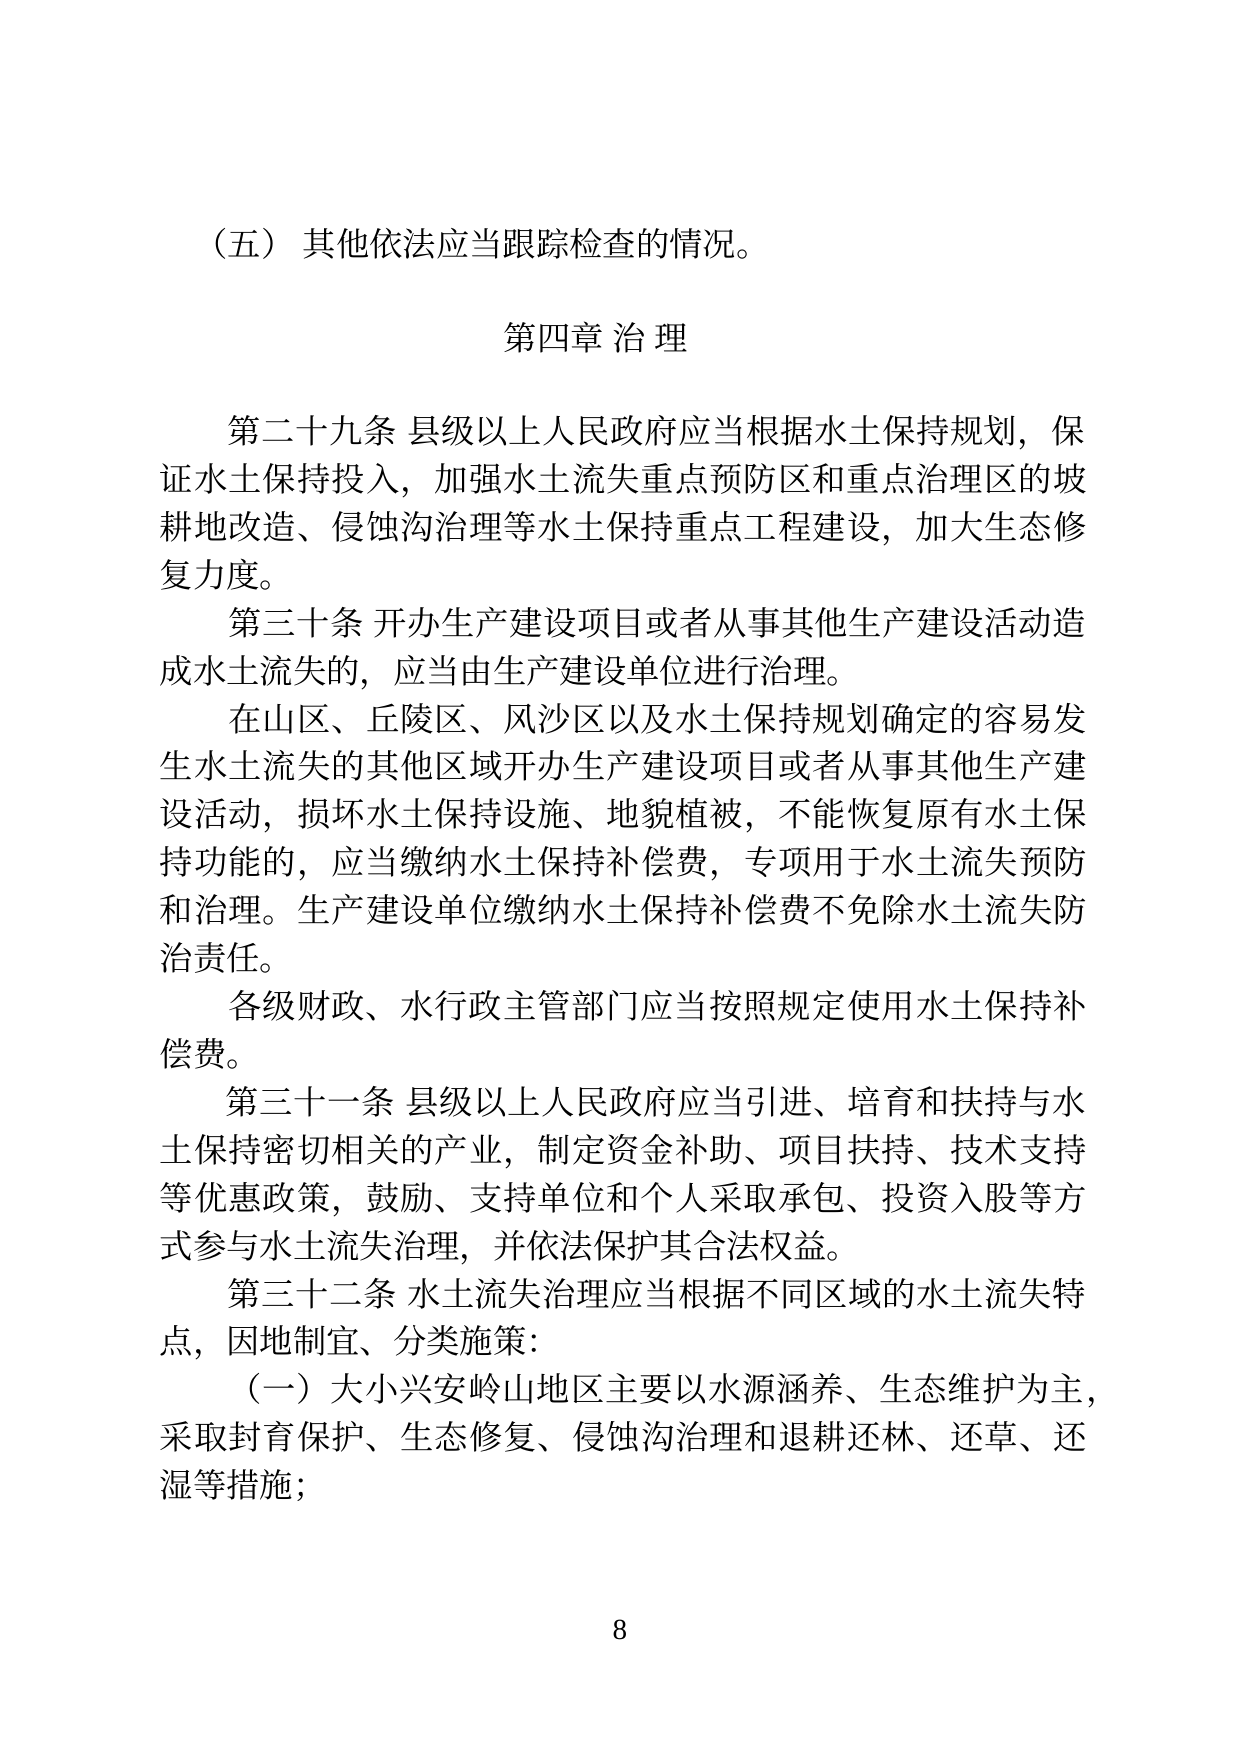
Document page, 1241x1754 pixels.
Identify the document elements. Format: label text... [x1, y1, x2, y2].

text 第二十九条 县级以上人民政府应当根据水土保持规划，保证水土保持投入，加强水土流失重点预防区和重点治理区的坡耕地改造、侵蚀沟治理等水土保持重点工程建设，加大生态修复力度。 [159, 405, 1087, 597]
text （一）大小兴安岭山地区主要以水源涵养、生态维护为主，采取封育保护、生态修复、侵蚀沟治理和退耕还林、还草、还湿等措施； [159, 1363, 1087, 1507]
text 第三十二条 水土流失治理应当根据不同区域的水土流失特点，因地制宜、分类施策： [159, 1268, 1087, 1363]
text 在山区、丘陵区、风沙区以及水土保持规划确定的容易发生水土流失的其他区域开办生产建设项目或者从事其他生产建设活动，损坏水土保持设施、地貌植被，不能恢复原有水土保持功能的，应当缴纳水土保持补偿费，专项用于水土流失预防和治理。生产建设单位缴纳水土保持补偿费不免除水土流失防治责任。 [159, 693, 1087, 980]
text （五） 其他依法应当跟踪检查的情况。 [159, 218, 1087, 266]
text 第三十条 开办生产建设项目或者从事其他生产建设活动造成水土流失的，应当由生产建设单位进行治理。 [159, 597, 1087, 693]
text 第三十一条 县级以上人民政府应当引进、培育和扶持与水土保持密切相关的产业，制定资金补助、项目扶持、技术支持等优惠政策，鼓励、支持单位和个人采取承包、投资入股等方式参与水土流失治理，并依法保护其合法权益。 [159, 1076, 1087, 1268]
text 第四章 治 理 [159, 312, 1087, 360]
text 各级财政、水行政主管部门应当按照规定使用水土保持补偿费。 [159, 980, 1087, 1076]
